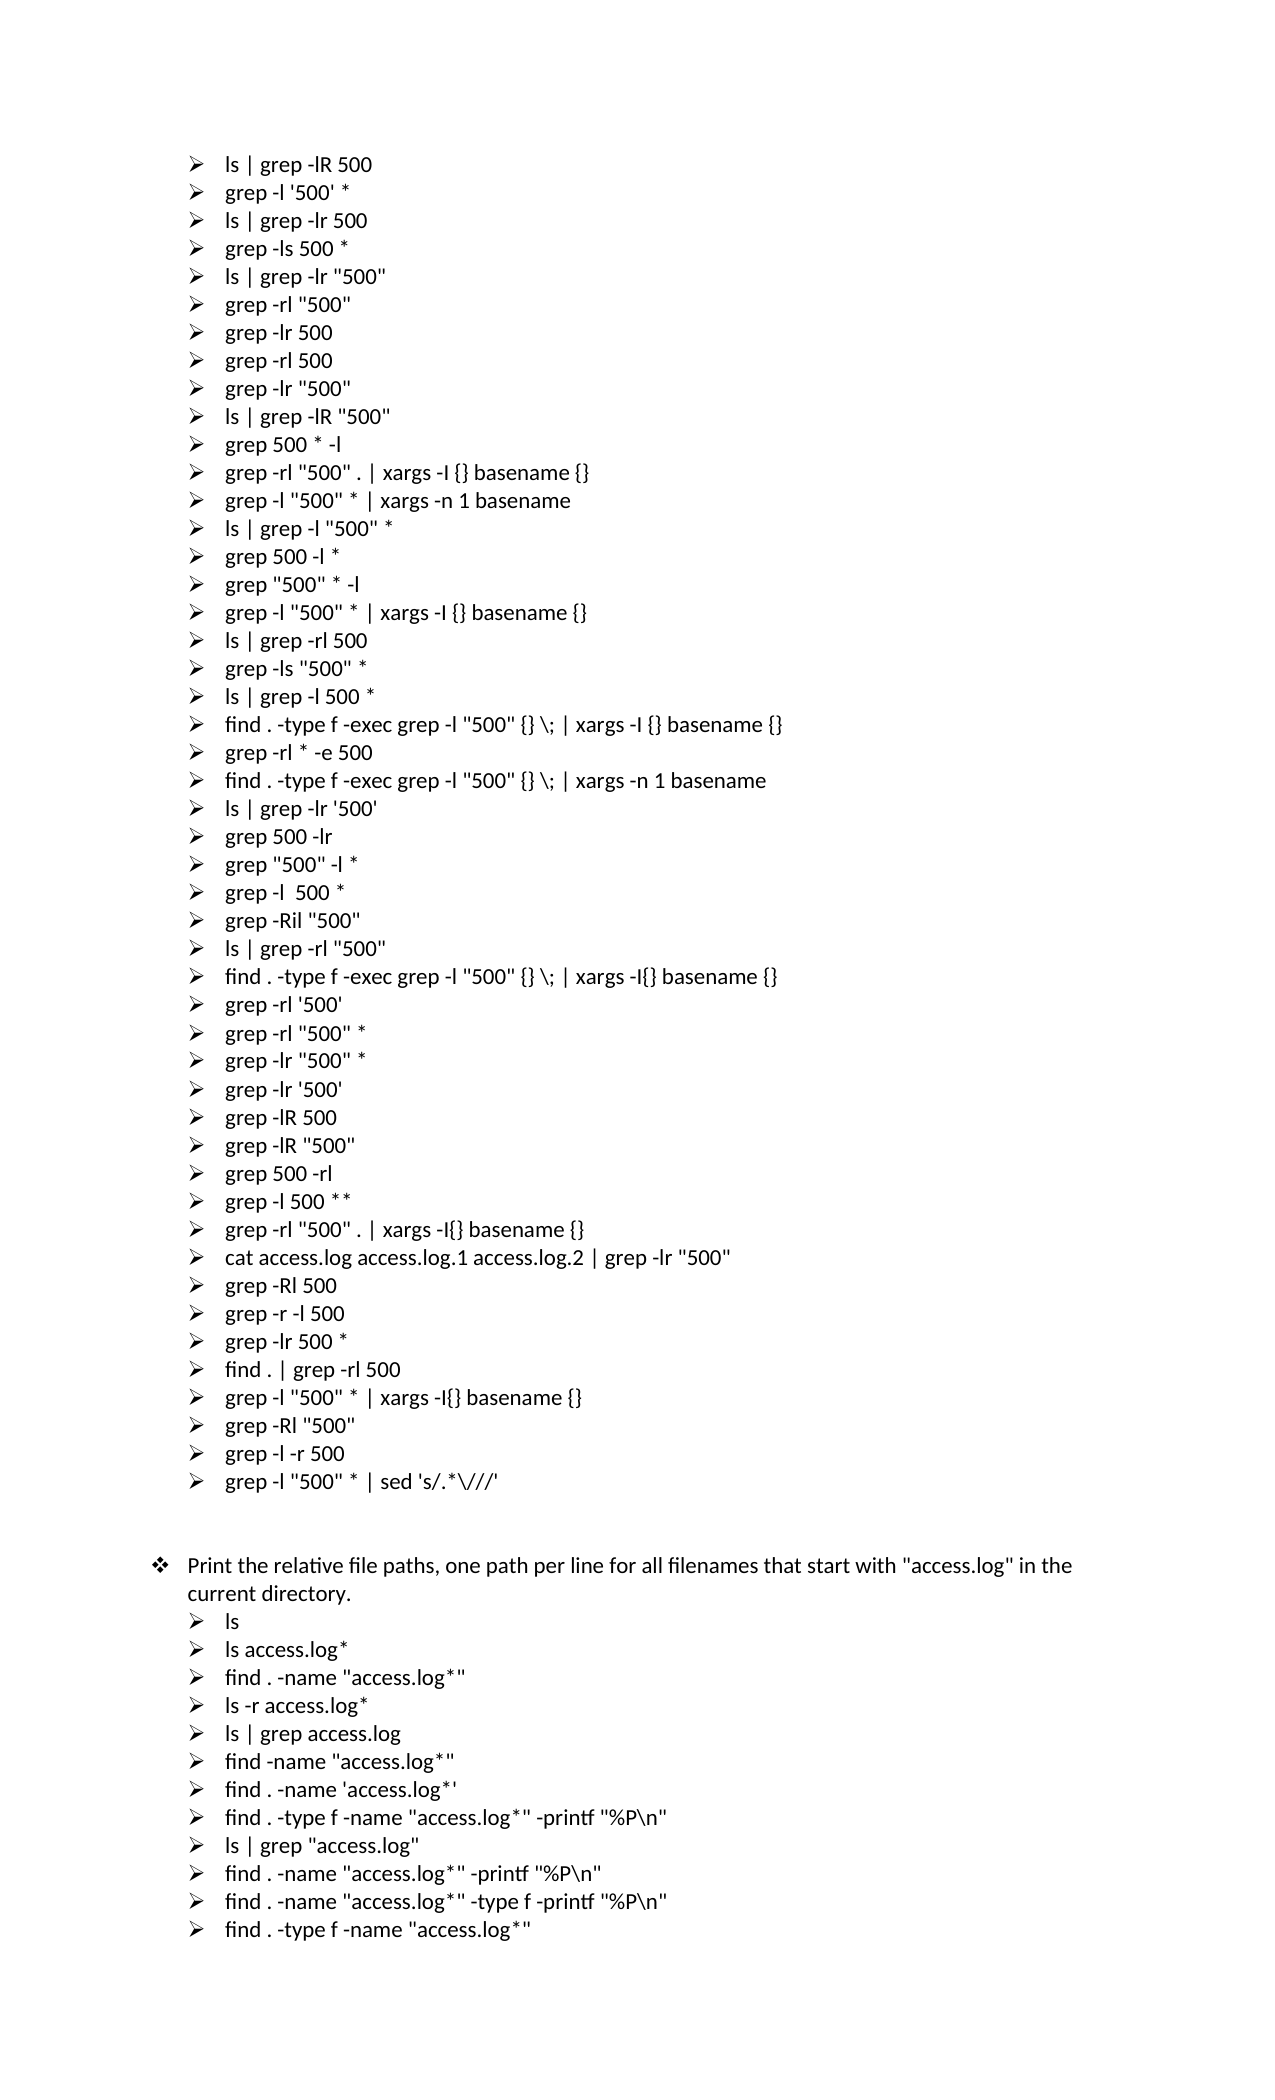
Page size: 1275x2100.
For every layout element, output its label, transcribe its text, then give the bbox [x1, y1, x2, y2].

list grep -rl "500" . | xargs -I{} basename {} [187, 1215, 1125, 1243]
list ls | grep -lR 500 [187, 150, 1125, 178]
list grep -lr "500" * [187, 1047, 1125, 1075]
list grep -l "500" * | xargs -n 1 basename [187, 486, 1125, 514]
list ls | grep access.log [187, 1719, 1125, 1747]
list grep "500" -l * [187, 851, 1125, 878]
list grep -rl * -e 500 [187, 738, 1125, 766]
list ls | grep -l 500 * [187, 682, 1125, 710]
list grep -lr '500' [187, 1075, 1125, 1103]
list grep -Rl 500 [187, 1271, 1125, 1299]
list grep -rl '500' [187, 991, 1125, 1019]
list grep -lr 500 * [187, 1327, 1125, 1355]
list grep -lr 500 [187, 318, 1125, 346]
list grep 500 * -l [187, 430, 1125, 458]
list grep -rl "500" [187, 290, 1125, 318]
list grep -l "500" * | xargs -I {} basename {} [187, 598, 1125, 626]
list cat access.log access.log.1 access.log.2 | grep -lr "500" [187, 1243, 1125, 1271]
list find . -type f -exec grep -l "500" {} \; | xargs -I{} basename {} [187, 963, 1125, 991]
list ls | grep -lr '500' [187, 794, 1125, 822]
list grep -l 500 * [187, 878, 1125, 907]
list grep -l -r 500 [187, 1439, 1125, 1467]
list grep 500 -rl [187, 1159, 1125, 1187]
list find . -name "access.log*" [187, 1663, 1125, 1691]
list grep -l "500" * | sed 's/.*\///' [187, 1467, 1125, 1495]
list find . -name "access.log*" -printf "%P\n" [187, 1859, 1125, 1887]
list find -name "access.log*" [187, 1747, 1125, 1775]
list grep -Rl "500" [187, 1411, 1125, 1439]
list grep -l '500' * [187, 178, 1125, 206]
list grep 500 -lr [187, 822, 1125, 851]
list ls | grep "access.log" [187, 1831, 1125, 1859]
list ls | grep -rl 500 [187, 626, 1125, 654]
list ls | grep -lr "500" [187, 262, 1125, 290]
list ls [187, 1607, 1125, 1635]
list grep -l "500" * | xargs -I{} basename {} [187, 1383, 1125, 1411]
list grep 500 -l * [187, 542, 1125, 570]
list ls | grep -lr 500 [187, 206, 1125, 234]
list grep -rl "500" . | xargs -I {} basename {} [187, 458, 1125, 486]
list ls | grep -rl "500" [187, 934, 1125, 963]
list Print the relative file paths, one path per line for all filenames that start with "access.log" in the current directory. [150, 1551, 1125, 1607]
list find . -type f -exec grep -l "500" {} \; | xargs -n 1 basename [187, 766, 1125, 794]
list grep -ls "500" * [187, 654, 1125, 682]
list ls -r access.log* [187, 1691, 1125, 1719]
list find . -type f -exec grep -l "500" {} \; | xargs -I {} basename {} [187, 710, 1125, 738]
list find . -type f -name "access.log*" -printf "%P\n" [187, 1803, 1125, 1831]
list grep -r -l 500 [187, 1299, 1125, 1327]
list grep -rl "500" * [187, 1019, 1125, 1047]
list find . -name 'access.log*' [187, 1775, 1125, 1803]
list grep -lR 500 [187, 1103, 1125, 1131]
list grep -ls 500 * [187, 234, 1125, 262]
list find . -type f -name "access.log*" [187, 1915, 1125, 1943]
list ls access.log* [187, 1635, 1125, 1663]
list grep -lr "500" [187, 374, 1125, 402]
list find . | grep -rl 500 [187, 1355, 1125, 1383]
list grep "500" * -l [187, 570, 1125, 598]
list ls | grep -l "500" * [187, 514, 1125, 542]
list grep -Ril "500" [187, 907, 1125, 934]
list grep -l 500 ** [187, 1187, 1125, 1215]
list grep -lR "500" [187, 1131, 1125, 1159]
list grep -rl 500 [187, 346, 1125, 374]
list ls | grep -lR "500" [187, 402, 1125, 430]
list find . -name "access.log*" -type f -printf "%P\n" [187, 1887, 1125, 1915]
